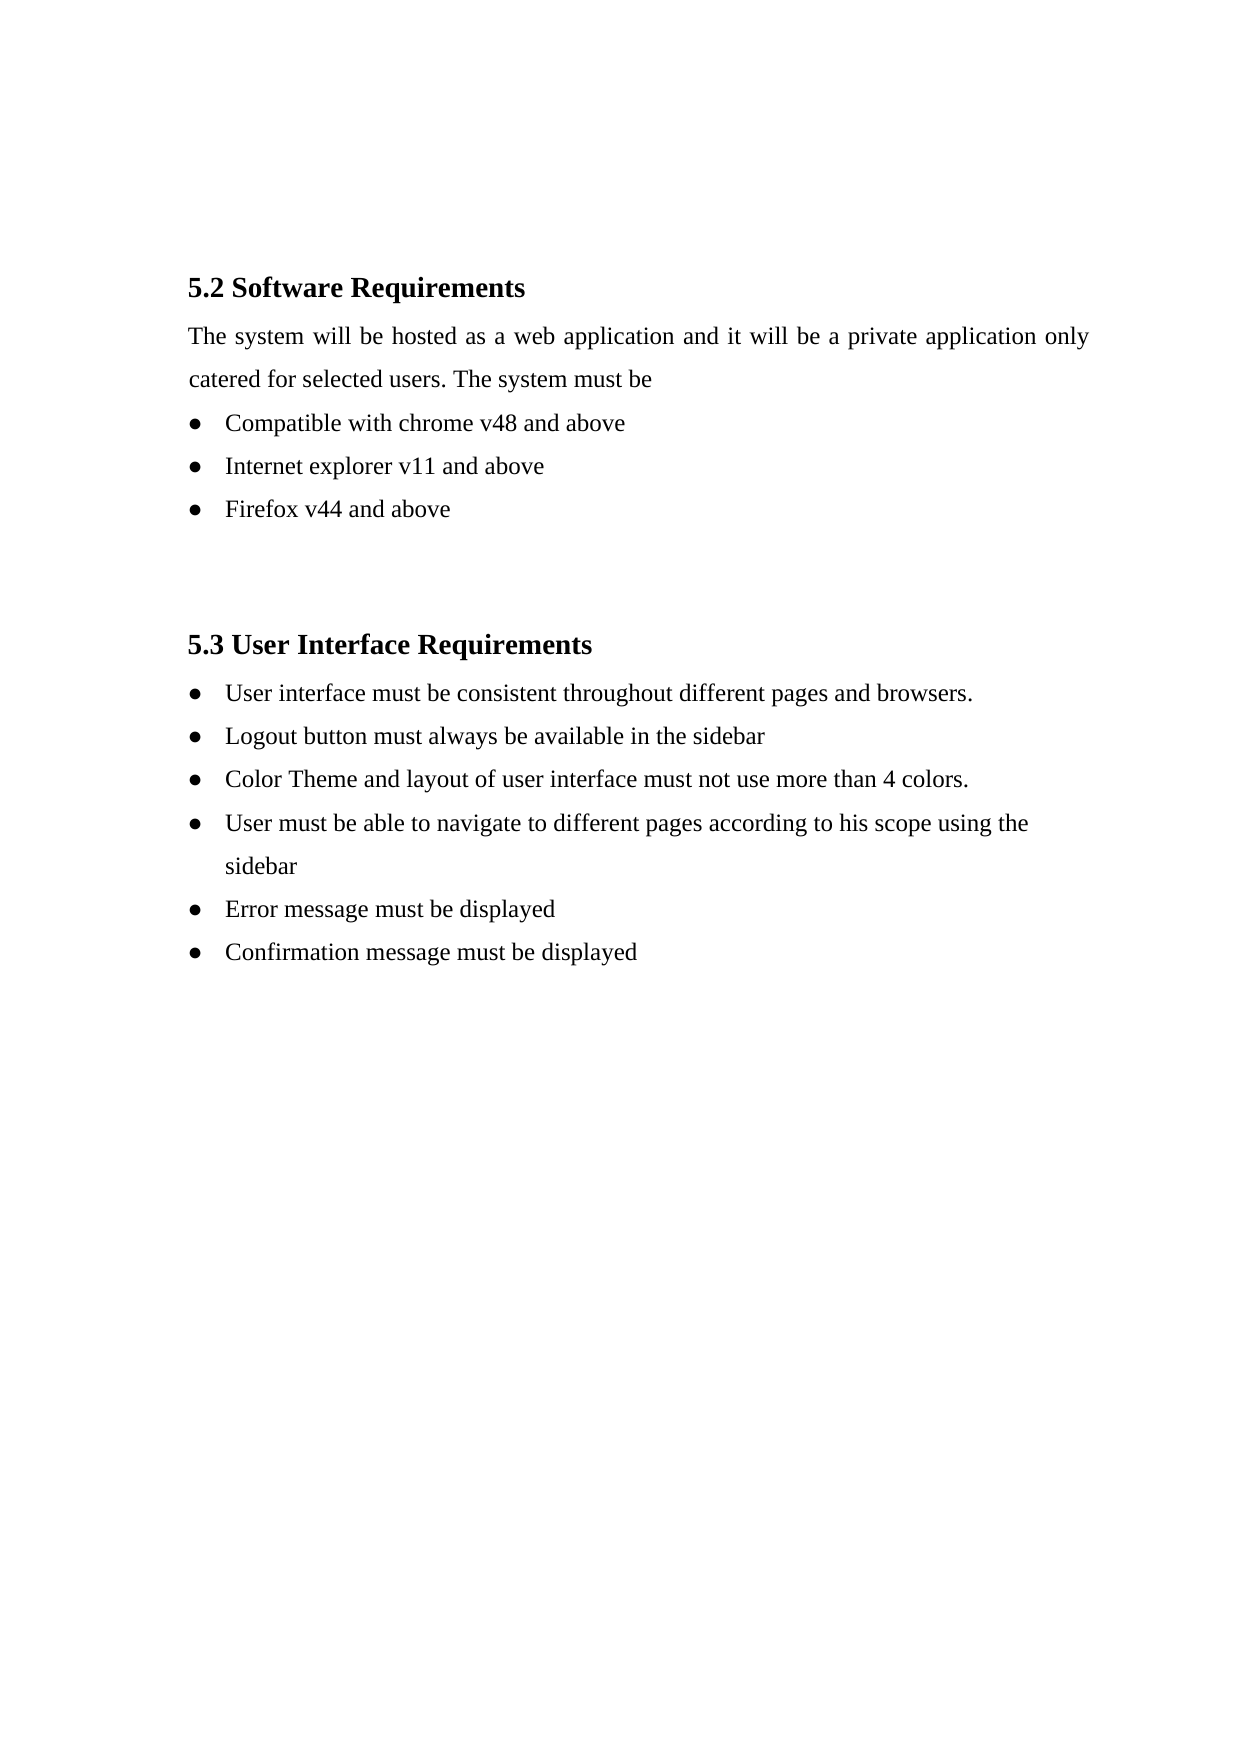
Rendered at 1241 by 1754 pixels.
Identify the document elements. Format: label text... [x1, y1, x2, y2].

text The system will be hosted as a web application and it will be a private application only catered for selected users. The system must be [188, 321, 1090, 393]
list User interface must be consistent throughout different pages and browsers. [187, 678, 1090, 707]
subtitle 5.2 Software Requirements [150, 270, 1090, 304]
list Compatible with chrome v48 and above [187, 407, 1090, 436]
list Firefox v44 and above [187, 494, 1090, 523]
list Internet explorer v11 and above [187, 451, 1090, 479]
list Logout button must always be available in the sidebar [187, 721, 1090, 750]
list Error message must be displayed [187, 894, 1090, 923]
subtitle 5.3 User Interface Requirements [150, 627, 1090, 661]
list Color Theme and layout of user interface must not use more than 4 colors. [187, 764, 1090, 793]
list Confirmation message must be displayed [187, 937, 1090, 966]
list User must be able to navigate to different pages according to his scope using the sidebar [187, 807, 1090, 879]
